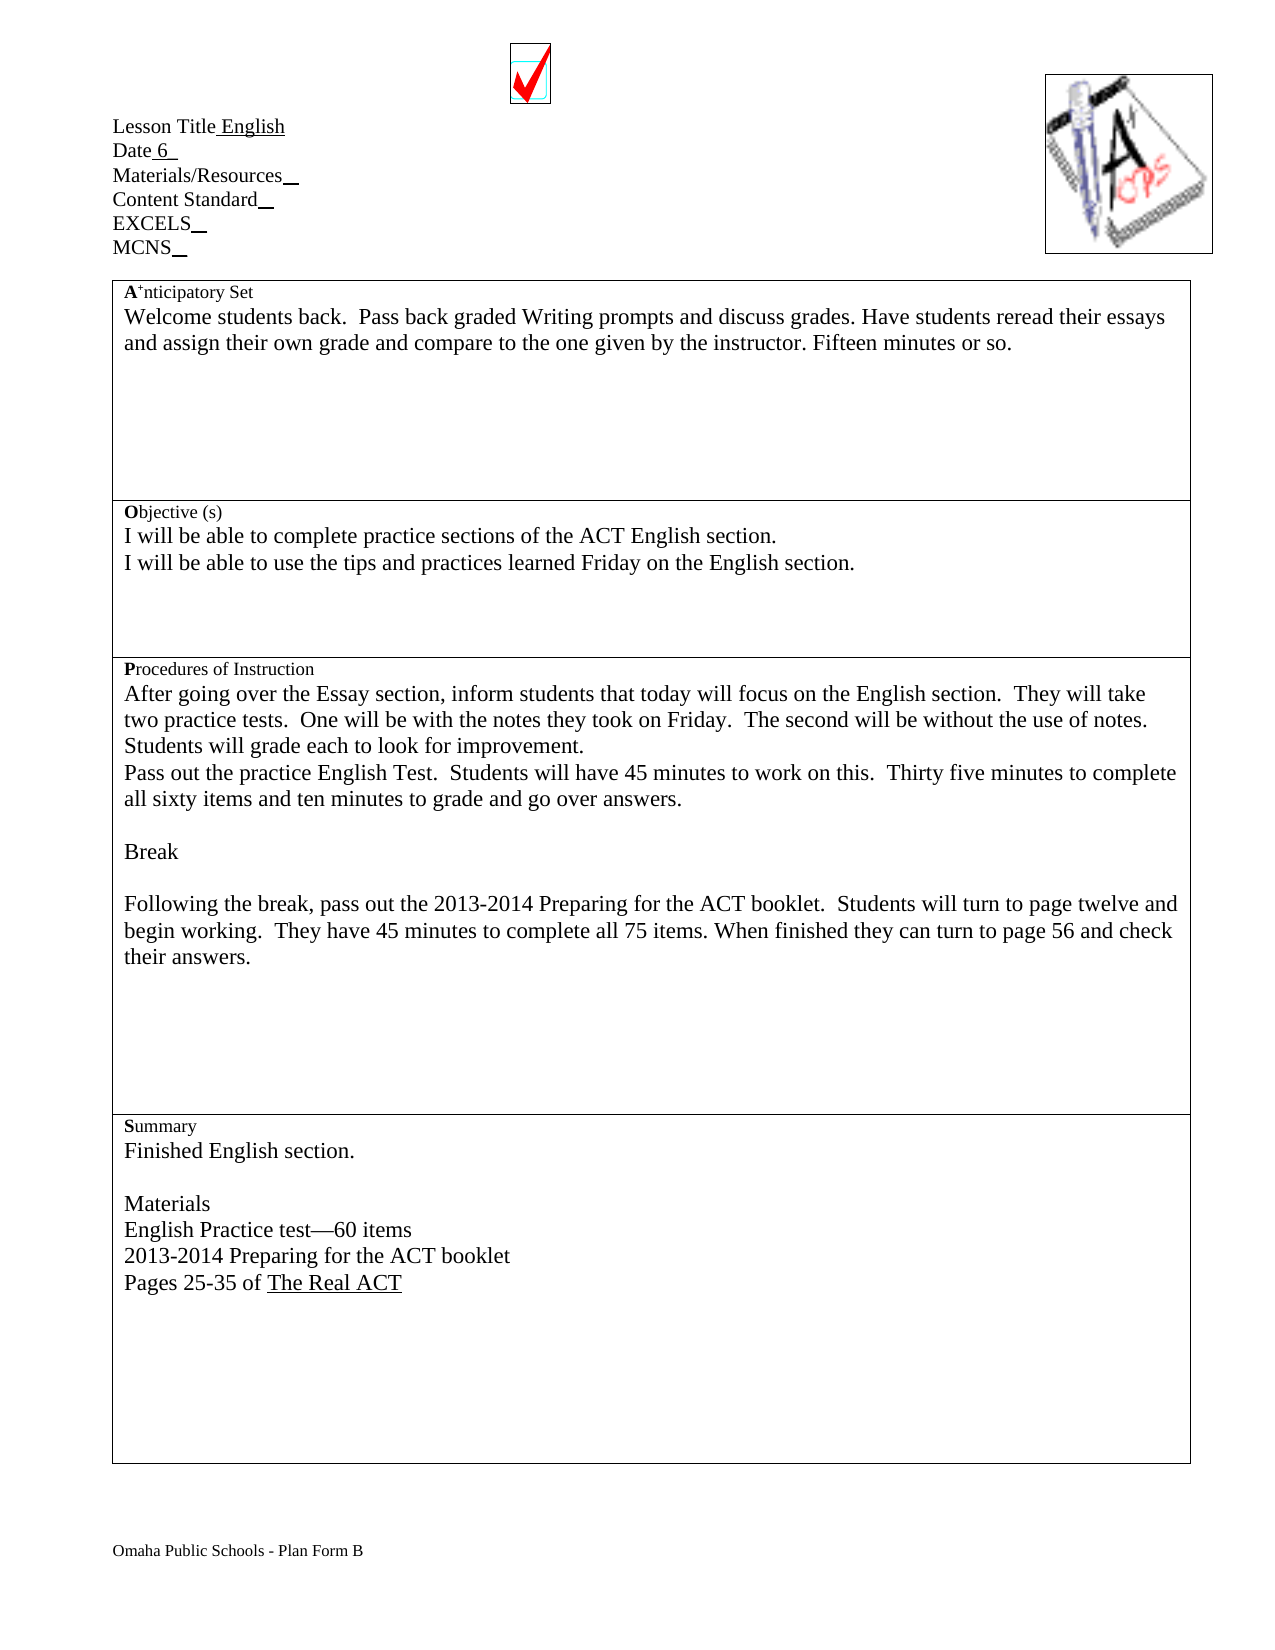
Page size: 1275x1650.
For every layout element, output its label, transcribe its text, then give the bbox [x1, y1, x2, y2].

table_cell Procedures of Instruction After going over the Essay section, inform students that today will focus on the English section. They will take two practice tests. One will be with the notes they took on Friday. The second will be without the use of notes. Students will grade each to look for improvement. Pass out the practice English Test. Students will have 45 minutes to work on this. Thirty five minutes to complete all sixty items and ten minutes to grade and go over answers. Break Following the break, pass out the 2013-2014 Preparing for the ACT booklet. Students will turn to page twelve and begin working. They have 45 minutes to complete all 75 items. When finished they can turn to page 56 and check their answers. [113, 658, 1190, 1114]
table_cell Summary Finished English section. Materials English Practice test—60 items 2013-2014 Preparing for the ACT booklet Pages 25-35 of The Real ACT [113, 1115, 1190, 1463]
text MCNS _ [112, 235, 1237, 259]
text Materials/Resources _ [112, 162, 1237, 187]
text Lesson Title English [112, 114, 1237, 138]
table_header A+nticipatory Set Welcome students back. Pass back graded Writing prompts and discuss grades. Have students reread their essays and assign their own grade and compare to the one given by the instructor. Fifteen minutes or so. [113, 281, 1190, 499]
table_cell Objective (s) I will be able to complete practice sections of the ACT English section. I will be able to use the tips and practices learned Friday on the English section. [113, 501, 1190, 657]
text Date 6_ [112, 138, 1237, 162]
picture [1046, 75, 1212, 114]
text Content Standard _ [112, 187, 1237, 211]
text EXCELS _ [112, 211, 1237, 235]
